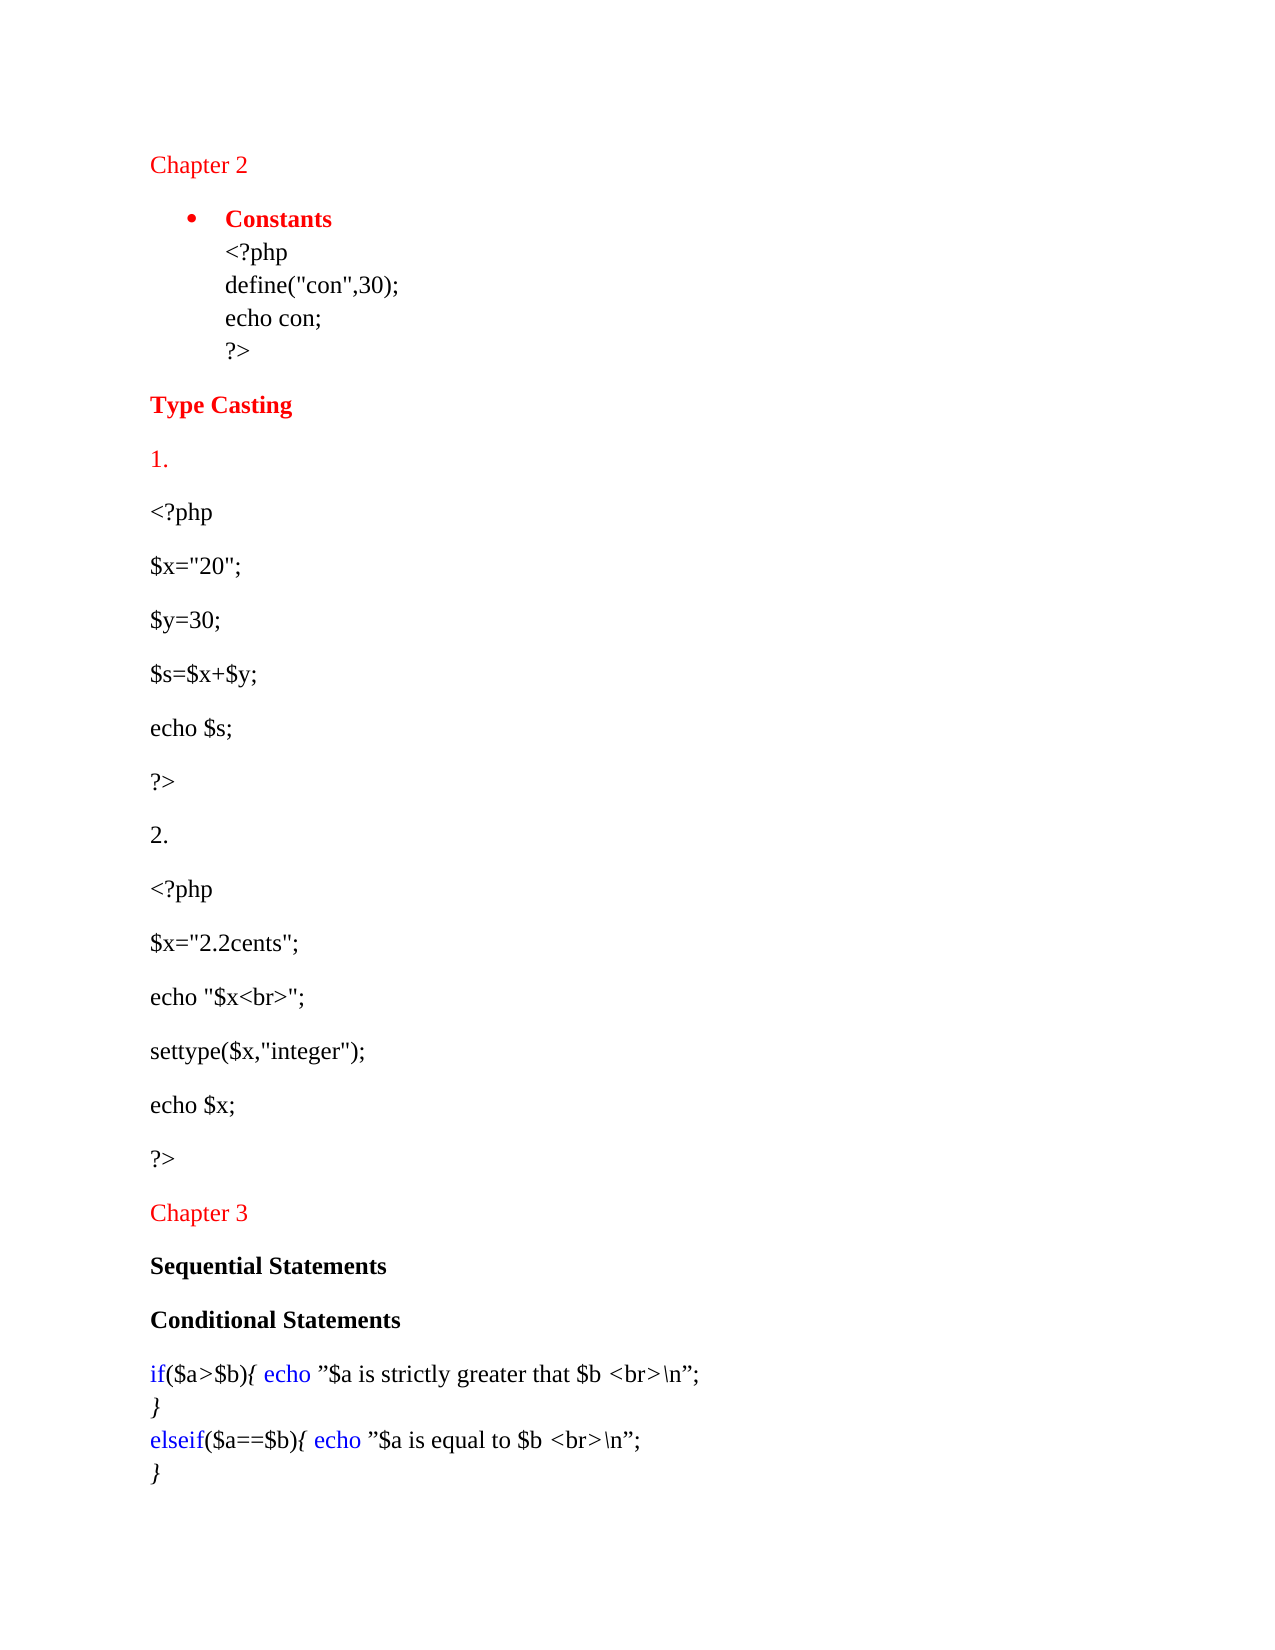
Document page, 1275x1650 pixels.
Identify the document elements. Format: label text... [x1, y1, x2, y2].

text $x="2.2cents"; [150, 928, 1125, 957]
text echo $s; [150, 713, 1125, 742]
text $y=30; [150, 605, 1125, 634]
text ?> [150, 767, 1125, 796]
list echo con; [225, 303, 1125, 332]
text Conditional Statements [150, 1305, 1125, 1334]
text echo "$x<br>"; [150, 982, 1125, 1011]
text echo $x; [150, 1090, 1125, 1119]
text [150, 1359, 1125, 1487]
list Constants [187, 204, 1125, 233]
text Sequential Statements [150, 1251, 1125, 1280]
text <?php [150, 874, 1125, 903]
list ?> [225, 336, 1125, 365]
text 2. [150, 821, 1125, 849]
text 1. [150, 444, 1125, 472]
text Chapter 3 [150, 1198, 1125, 1226]
text Chapter 2 [150, 150, 1125, 179]
text <?php [150, 497, 1125, 526]
list <?php [225, 237, 1125, 266]
text $x="20"; [150, 551, 1125, 580]
text ?> [150, 1144, 1125, 1172]
list define("con",30); [225, 270, 1125, 299]
text Type Casting [150, 390, 1125, 418]
text settype($x,"integer"); [150, 1036, 1125, 1065]
text $s=$x+$y; [150, 659, 1125, 688]
